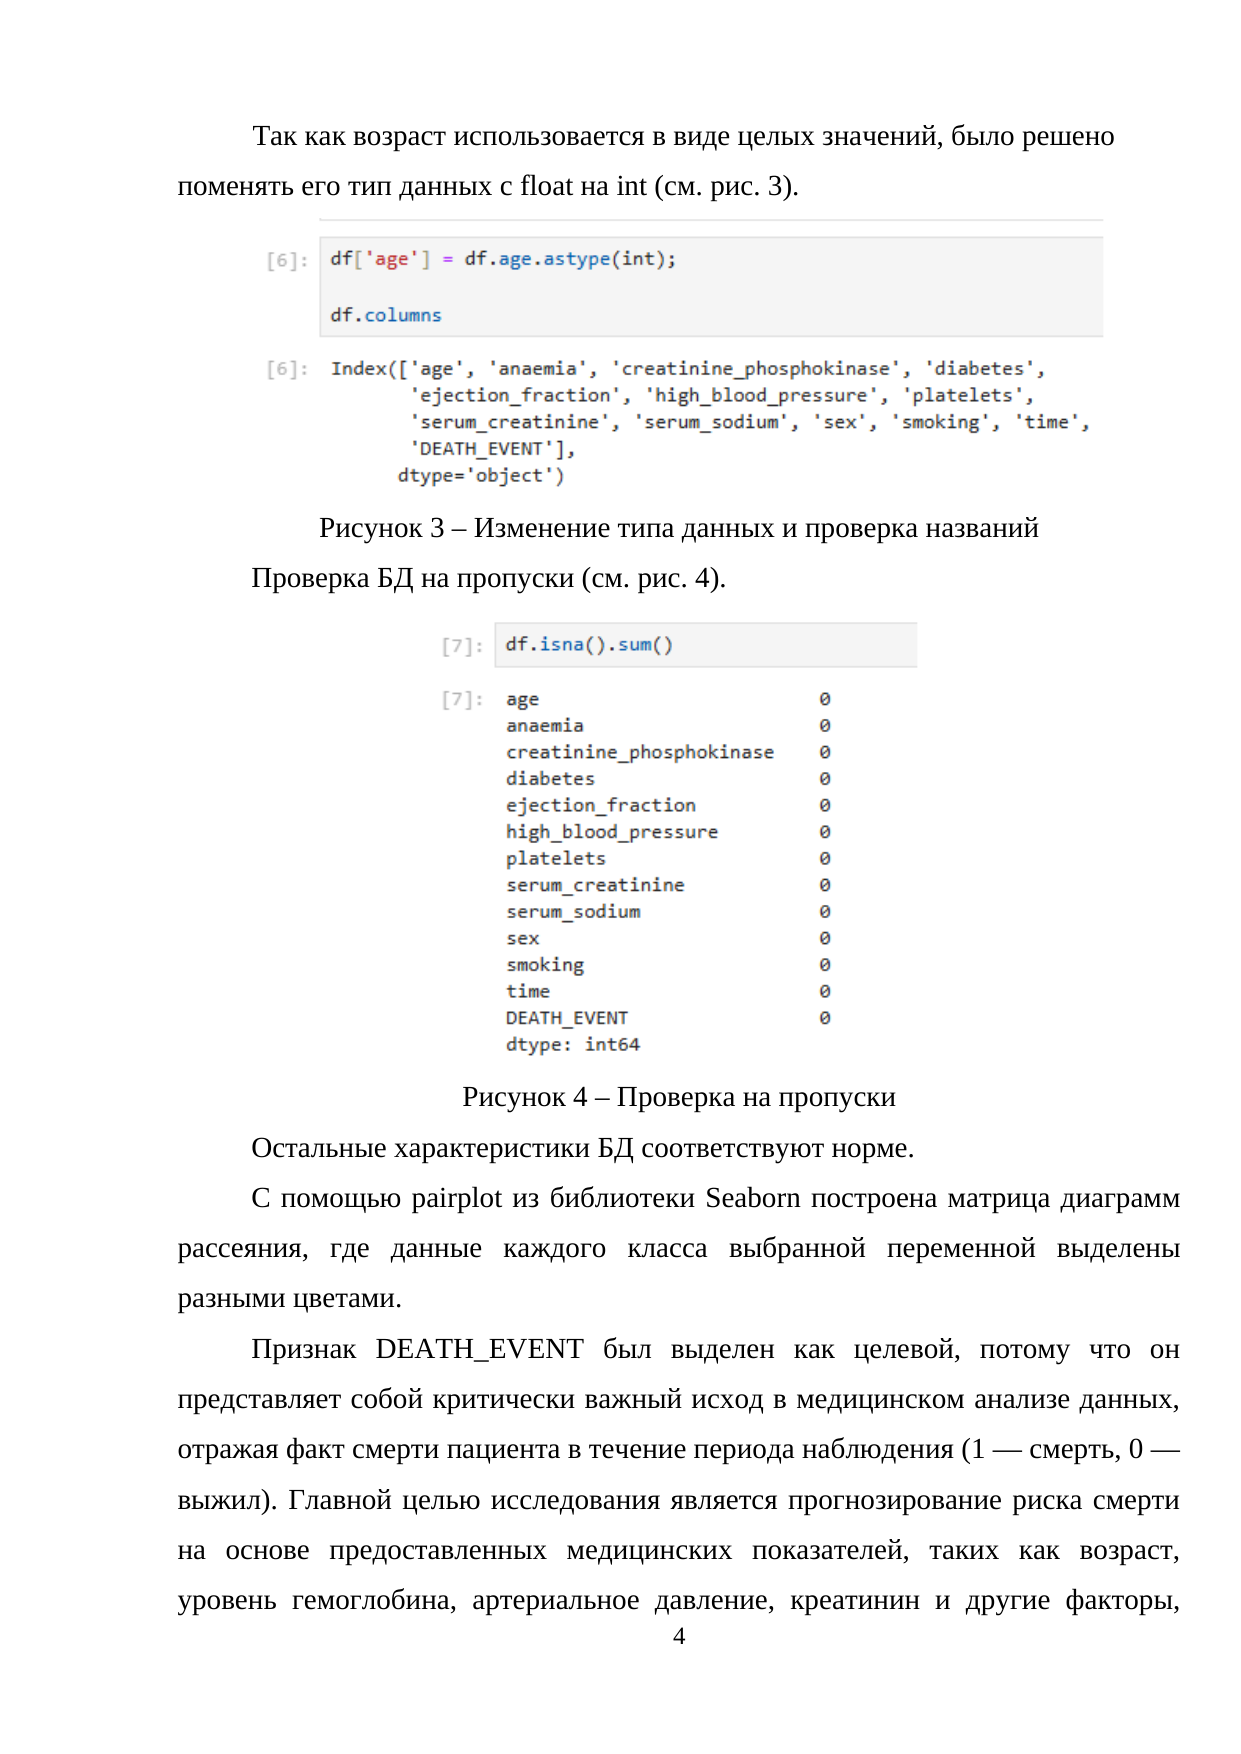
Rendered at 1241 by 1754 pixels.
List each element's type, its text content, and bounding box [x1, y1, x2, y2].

picture [441, 610, 918, 1065]
list Проверка БД на пропуски (см. рис. 4). [177, 560, 1181, 593]
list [177, 1331, 1181, 1616]
text Так как возраст использовается в виде целых значений, было решено поменять его тип данных с float на int (см. рис. 3). [177, 118, 1181, 202]
text Рисунок 4 – Проверка на пропуски [177, 1079, 1181, 1113]
list С помощью pairplot из библиотеки Seaborn построена матрица диаграмм рассеяния, где данные каждого класса выбранной переменной выделены разными цветами. [177, 1180, 1181, 1314]
picture [255, 218, 1104, 496]
list Остальные характеристики БД соответствуют норме. [177, 1130, 1181, 1163]
text Рисунок 3 – Изменение типа данных и проверка названий [177, 510, 1181, 543]
